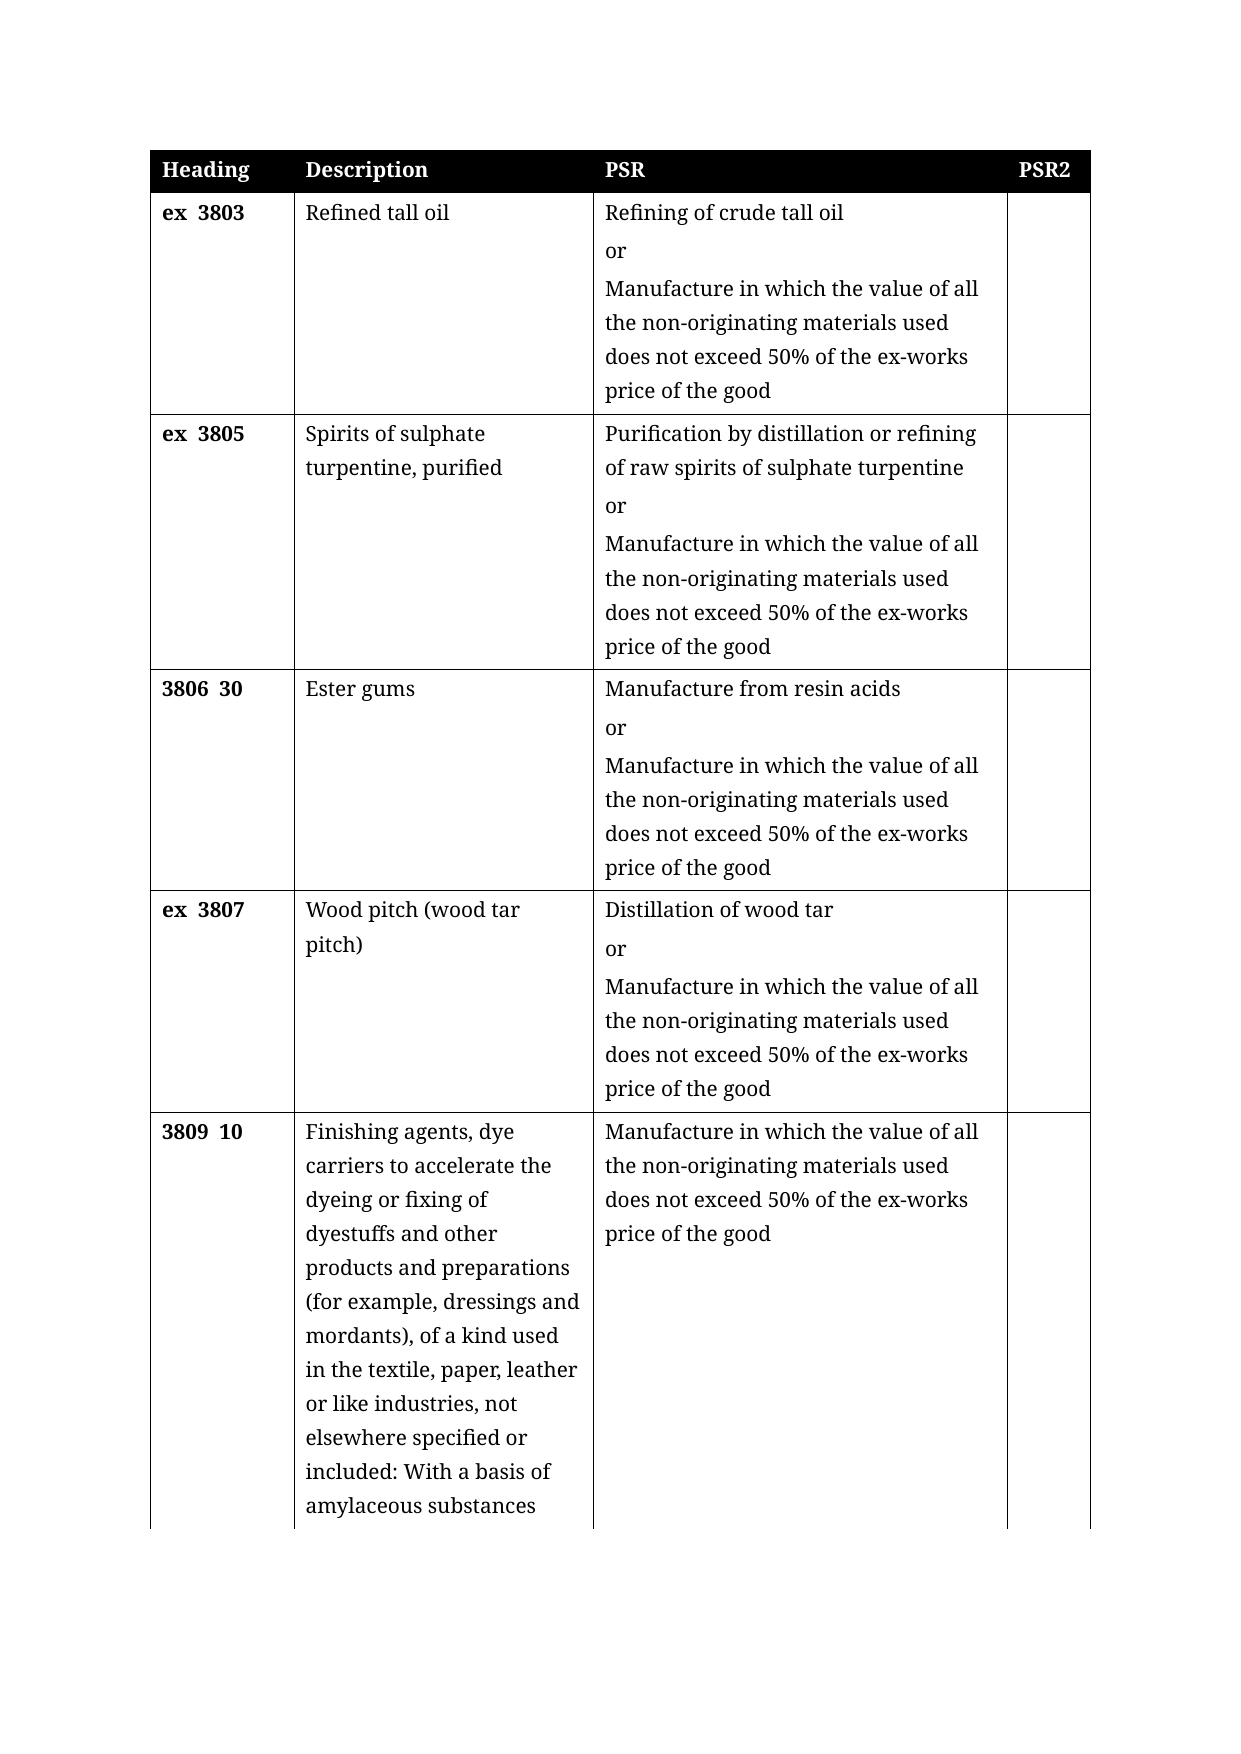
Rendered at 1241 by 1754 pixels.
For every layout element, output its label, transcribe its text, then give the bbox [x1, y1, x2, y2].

table_header Description [295, 151, 593, 193]
table_header PSR [594, 151, 1007, 193]
table_cell [1008, 891, 1090, 1112]
table_cell Finishing agents, dye carriers to accelerate the dyeing or fixing of dyestuffs and other products and preparations (for example, dressings and mordants), of a kind used in the textile, paper, leather or like industries, not elsewhere specified or included: With a basis of amylaceous substances [295, 1113, 593, 1529]
table_cell 3809 10 [151, 1113, 294, 1529]
table_cell ex 3803 [151, 193, 294, 414]
table_header PSR2 [1008, 151, 1090, 193]
table_cell ex 3805 [151, 415, 294, 669]
table_cell Distillation of wood tar or Manufacture in which the value of all the non-originating materials used does not exceed 50% of the ex-works price of the good [594, 891, 1007, 1112]
table_cell Spirits of sulphate turpentine, purified [295, 415, 593, 669]
table_cell Wood pitch (wood tar pitch) [295, 891, 593, 1112]
table_cell Ester gums [295, 670, 593, 890]
table_cell [1008, 193, 1090, 414]
table_cell [1008, 1113, 1090, 1529]
table_cell [1008, 670, 1090, 890]
table_cell Manufacture in which the value of all the non-originating materials used does not exceed 50% of the ex-works price of the good [594, 1113, 1007, 1529]
table_cell Purification by distillation or refining of raw spirits of sulphate turpentine or Manufacture in which the value of all the non-originating materials used does not exceed 50% of the ex-works price of the good [594, 415, 1007, 669]
table_cell Refining of crude tall oil or Manufacture in which the value of all the non-originating materials used does not exceed 50% of the ex-works price of the good [594, 193, 1007, 414]
table_header Heading [151, 151, 294, 193]
table_cell Manufacture from resin acids or Manufacture in which the value of all the non-originating materials used does not exceed 50% of the ex-works price of the good [594, 670, 1007, 890]
table_cell Refined tall oil [295, 193, 593, 414]
table_cell ex 3807 [151, 891, 294, 1112]
table_cell 3806 30 [151, 670, 294, 890]
table_cell [1008, 415, 1090, 669]
